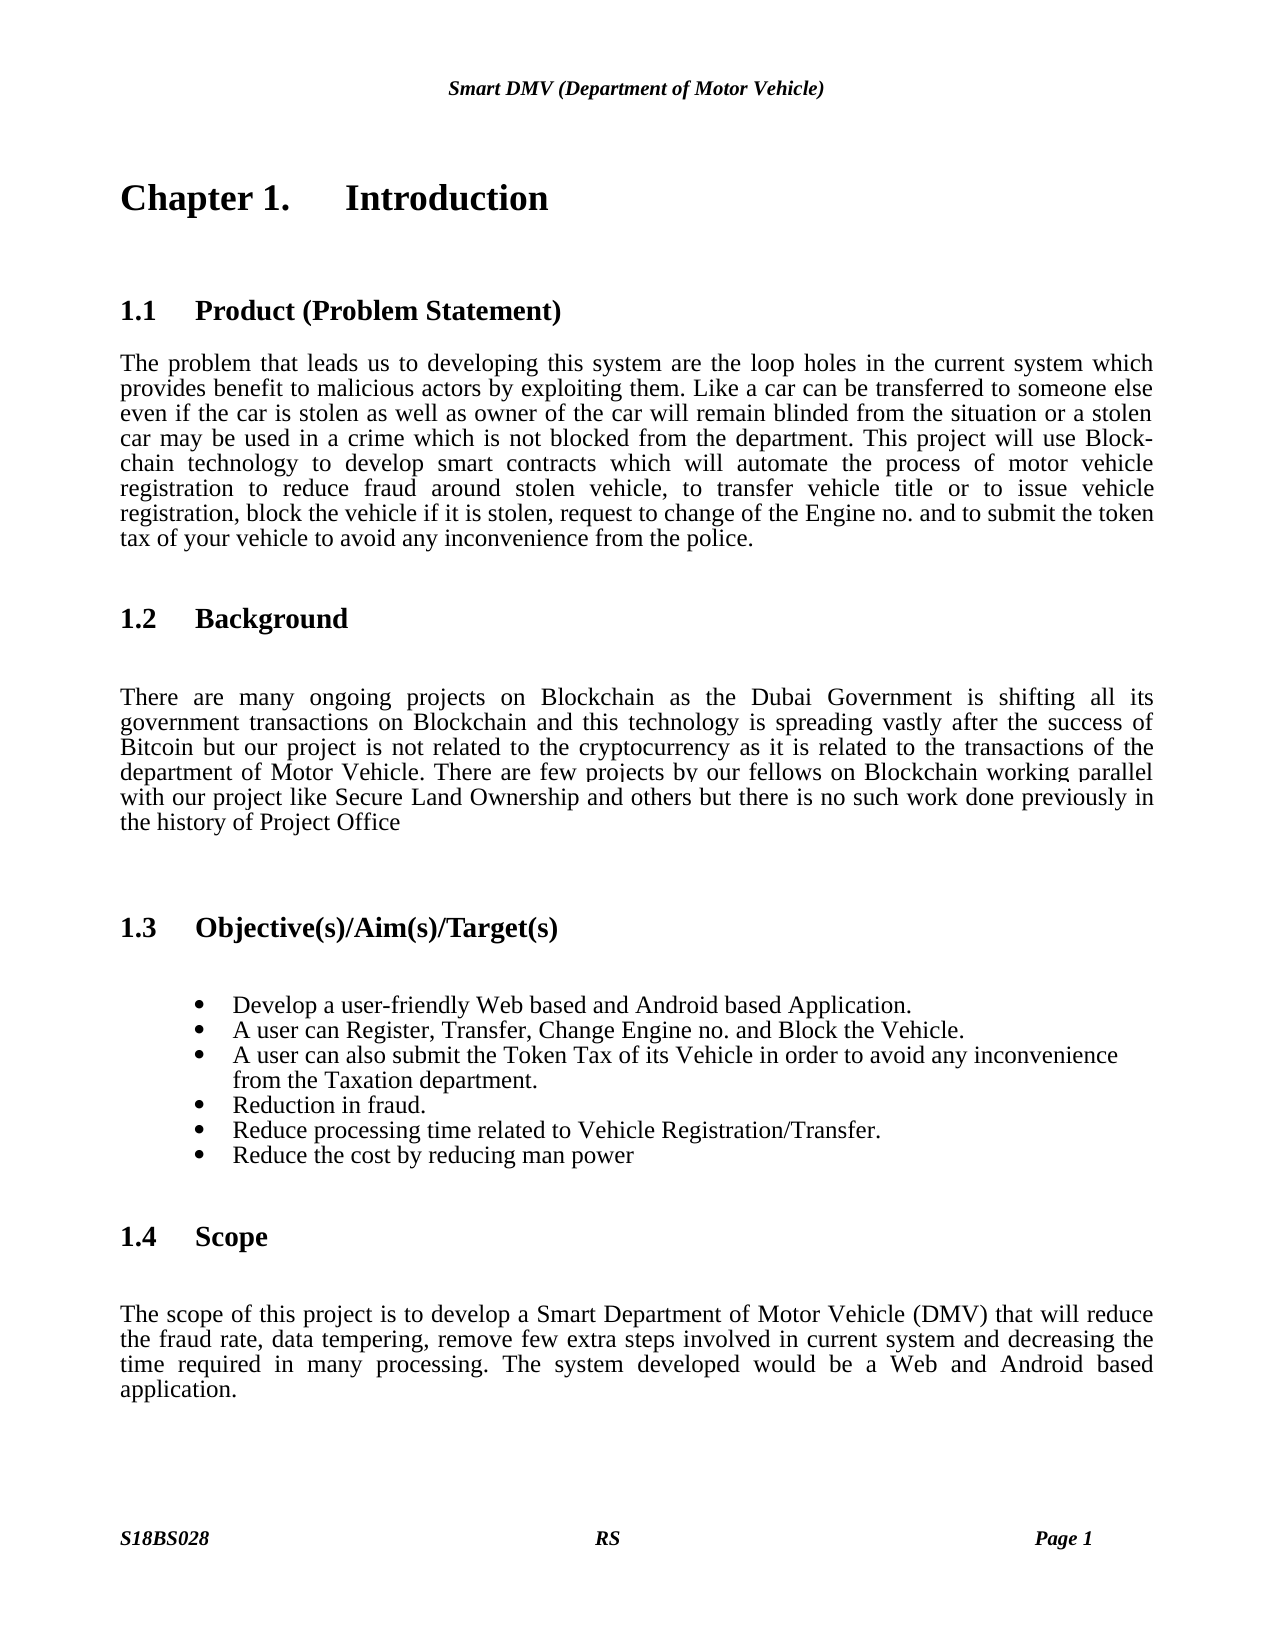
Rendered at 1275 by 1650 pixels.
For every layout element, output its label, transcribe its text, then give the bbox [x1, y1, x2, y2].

text There are many ongoing projects on Blockchain as the Dubai Government is shifting all its government transactions on Blockchain and this technology is spreading vastly after the success of Bitcoin but our project is not related to the cryptocurrency as it is related to the transactions of the department of Motor Vehicle. There are few projects by our fellows on Blockchain working parallel with our project like Secure Land Ownership and others but there is no such work done previously in the history of Project Office [120, 685, 1155, 835]
subtitle Scope [120, 1219, 1155, 1252]
text The problem that leads us to developing this system are the loop holes in the current system which provides benefit to malicious actors by exploiting them. Like a car can be transferred to someone else even if the car is stolen as well as owner of the car will remain blinded from the situation or a stolen car may be used in a crime which is not blocked from the department. This project will use Block-chain technology to develop smart contracts which will automate the process of motor vehicle registration to reduce fraud around stolen vehicle, to transfer vehicle title or to issue vehicle registration, block the vehicle if it is stolen, request to change of the Engine no. and to submit the token tax of your vehicle to avoid any inconvenience from the police. [120, 352, 1155, 552]
subtitle Background [120, 602, 1155, 635]
list Reduce processing time related to Vehicle Registration/Transfer. [195, 1119, 1155, 1144]
subtitle Product (Problem Statement) [120, 293, 1155, 327]
list A user can also submit the Token Tax of its Vehicle in order to avoid any inconvenience from the Taxation department. [195, 1044, 1155, 1094]
text The scope of this project is to develop a Smart Department of Motor Vehicle (DMV) that will reduce the fraud rate, data tempering, remove few extra steps involved in current system and decreasing the time required in many processing. The system developed would be a Web and Android based application. [120, 1302, 1155, 1402]
list A user can Register, Transfer, Change Engine no. and Block the Vehicle. [195, 1019, 1155, 1044]
list Develop a user-friendly Web based and Android based Application. [195, 994, 1155, 1019]
list Reduction in fraud. [195, 1094, 1155, 1119]
list Reduce the cost by reducing man power [195, 1144, 1155, 1169]
subtitle Objective(s)/Aim(s)/Target(s) [120, 910, 1155, 944]
subtitle Introduction [120, 175, 1155, 218]
